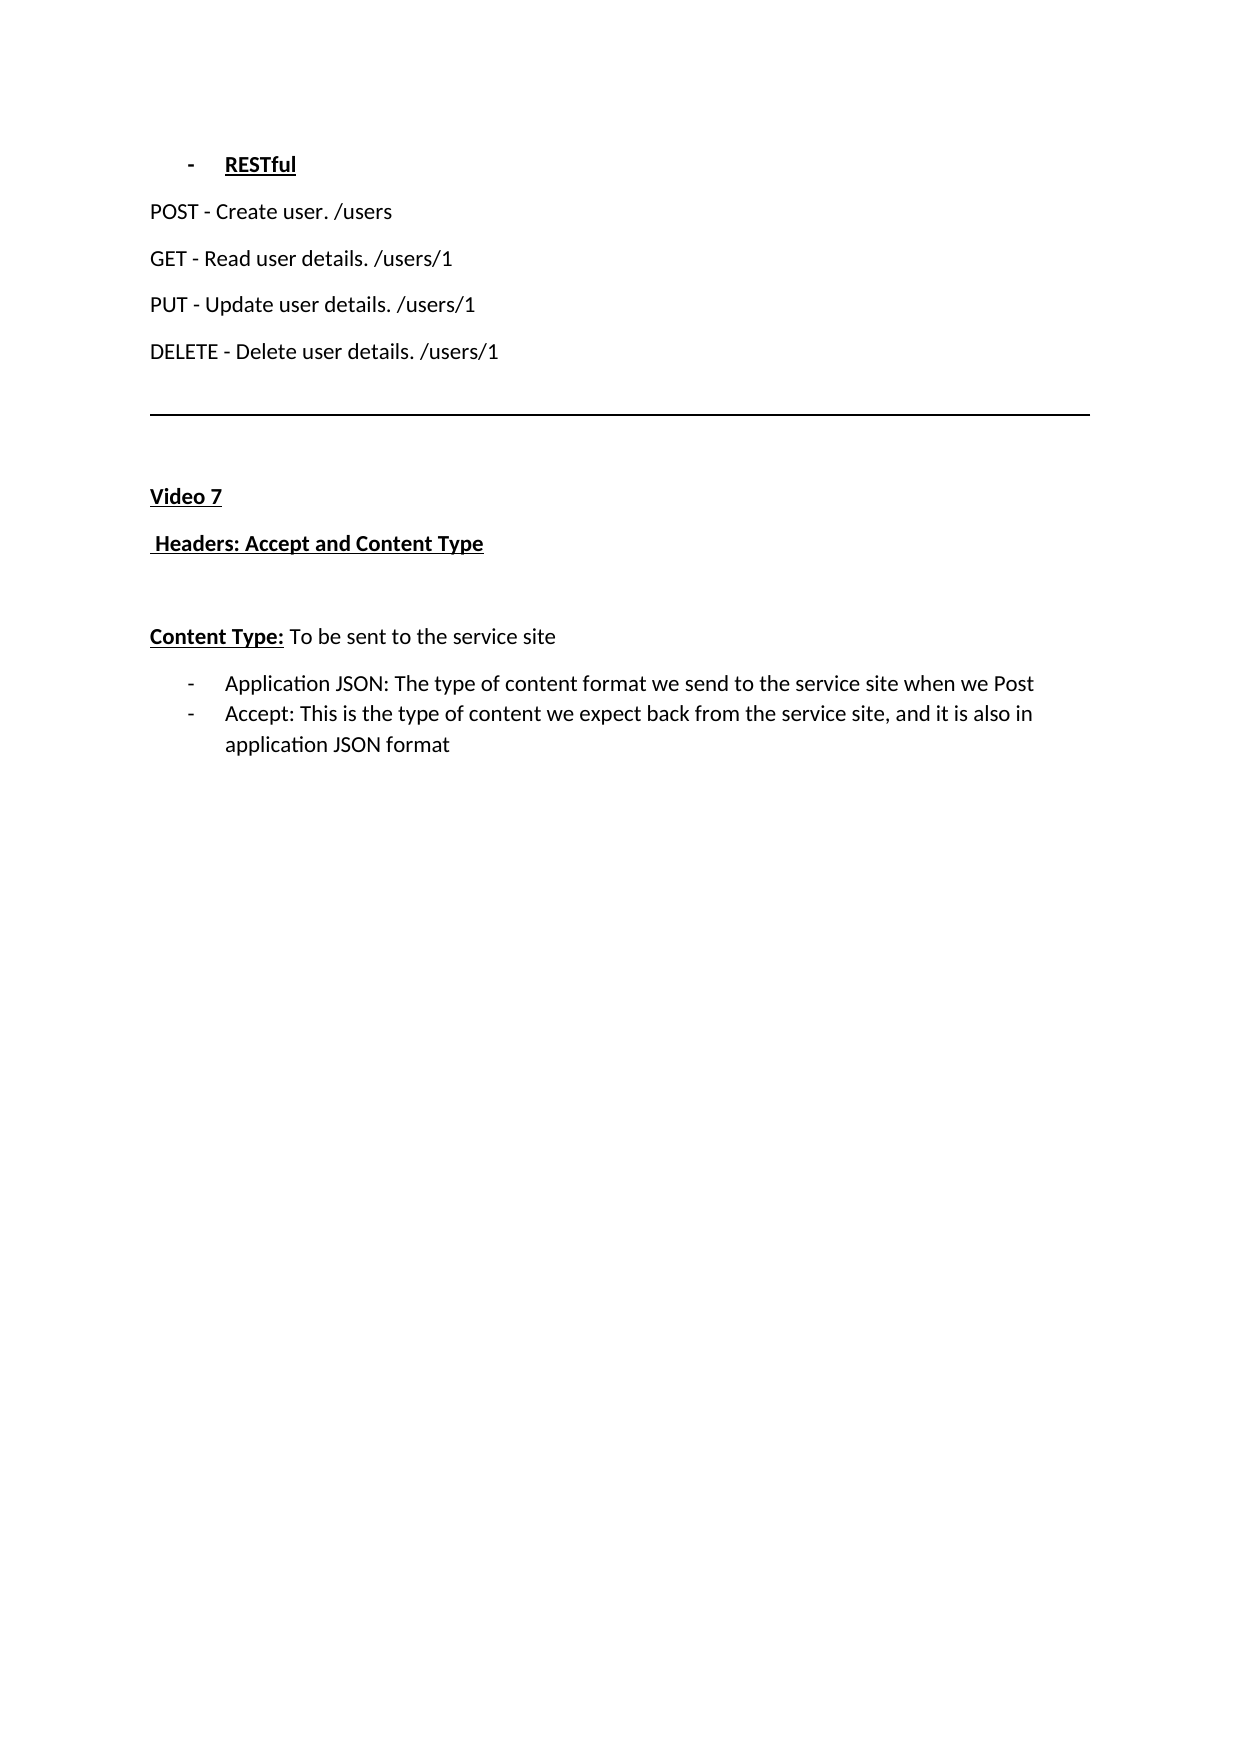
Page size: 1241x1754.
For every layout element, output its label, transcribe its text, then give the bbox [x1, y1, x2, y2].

text GET - Read user details. /users/1 [150, 244, 1090, 272]
text Video 7 [150, 482, 1090, 510]
list Accept: This is the type of content we expect back from the service site, and it is also in application JSON format [187, 699, 1090, 758]
text Headers: Accept and Content Type [150, 529, 1090, 557]
text DELETE - Delete user details. /users/1 [150, 337, 1090, 366]
text PUT - Update user details. /users/1 [150, 291, 1090, 319]
text Content Type: To be sent to the service site [150, 622, 1090, 650]
list Application JSON: The type of content format we send to the service site when we Post [187, 669, 1090, 697]
text POST - Create user. /users [150, 197, 1090, 225]
list RESTful [187, 150, 1090, 178]
